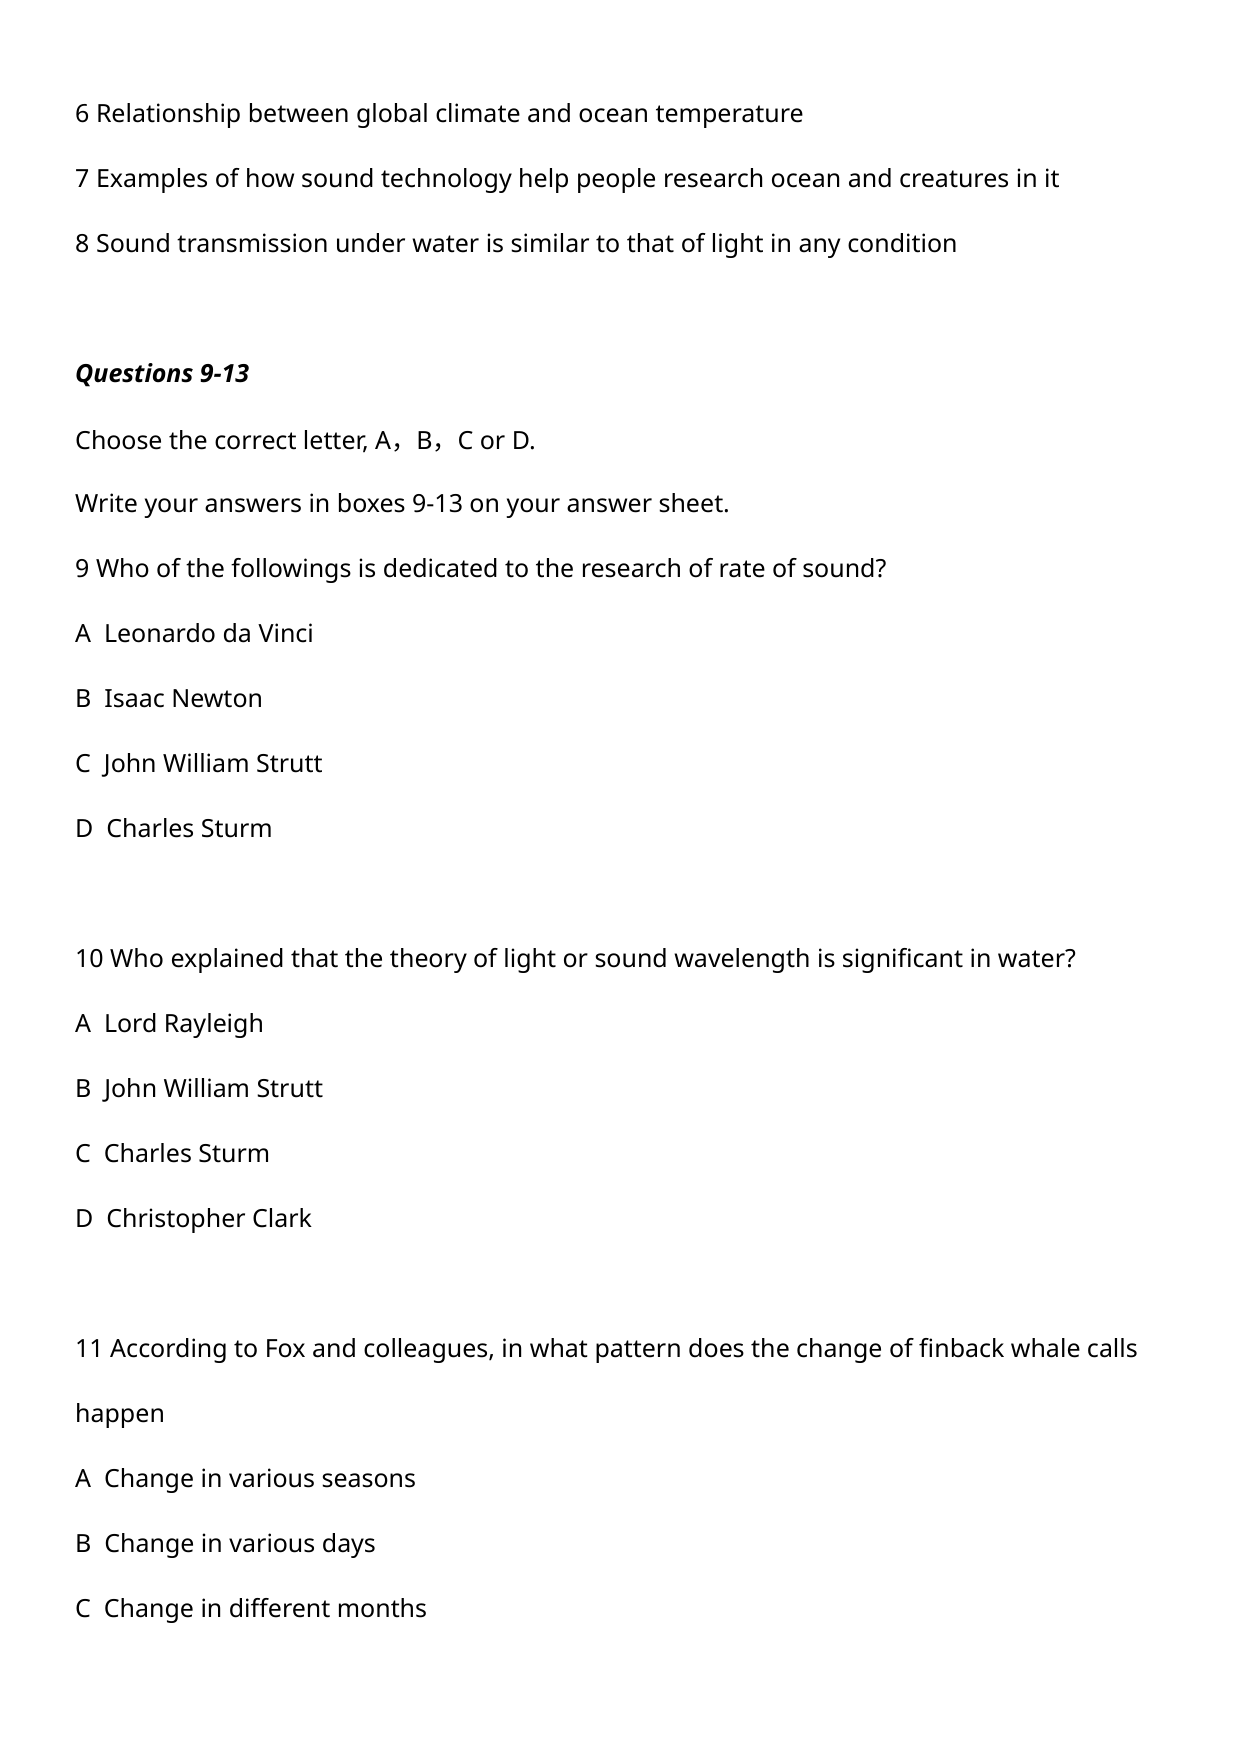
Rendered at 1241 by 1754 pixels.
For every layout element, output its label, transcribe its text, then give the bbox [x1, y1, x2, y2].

list B John William Strutt [75, 1056, 1165, 1121]
list Questions 9-13 [75, 341, 1165, 406]
list 8 Sound transmission under water is similar to that of light in any condition [75, 211, 1165, 276]
list Write your answers in boxes 9-13 on your answer sheet. [75, 471, 1165, 536]
list B Change in various days [75, 1511, 1165, 1576]
list D Christopher Clark [75, 1186, 1165, 1251]
list 9 Who of the followings is dedicated to the research of rate of sound? [75, 536, 1165, 601]
list A Change in various seasons [75, 1446, 1165, 1511]
list D Charles Sturm [75, 796, 1165, 861]
list 7 Examples of how sound technology help people research ocean and creatures in it [75, 146, 1165, 211]
list C Charles Sturm [75, 1121, 1165, 1186]
list A Lord Rayleigh [75, 991, 1165, 1056]
list A Leonardo da Vinci [75, 601, 1165, 666]
list C Change in different months [75, 1576, 1165, 1641]
list 6 Relationship between global climate and ocean temperature [75, 81, 1165, 146]
list 11 According to Fox and colleagues, in what pattern does the change of finback whale calls happen [75, 1316, 1165, 1446]
list B Isaac Newton [75, 666, 1165, 731]
list C John William Strutt [75, 731, 1165, 796]
list 10 Who explained that the theory of light or sound wavelength is significant in water? [75, 926, 1165, 991]
list Choose the correct letter, A，B，C or D. [75, 406, 1165, 471]
